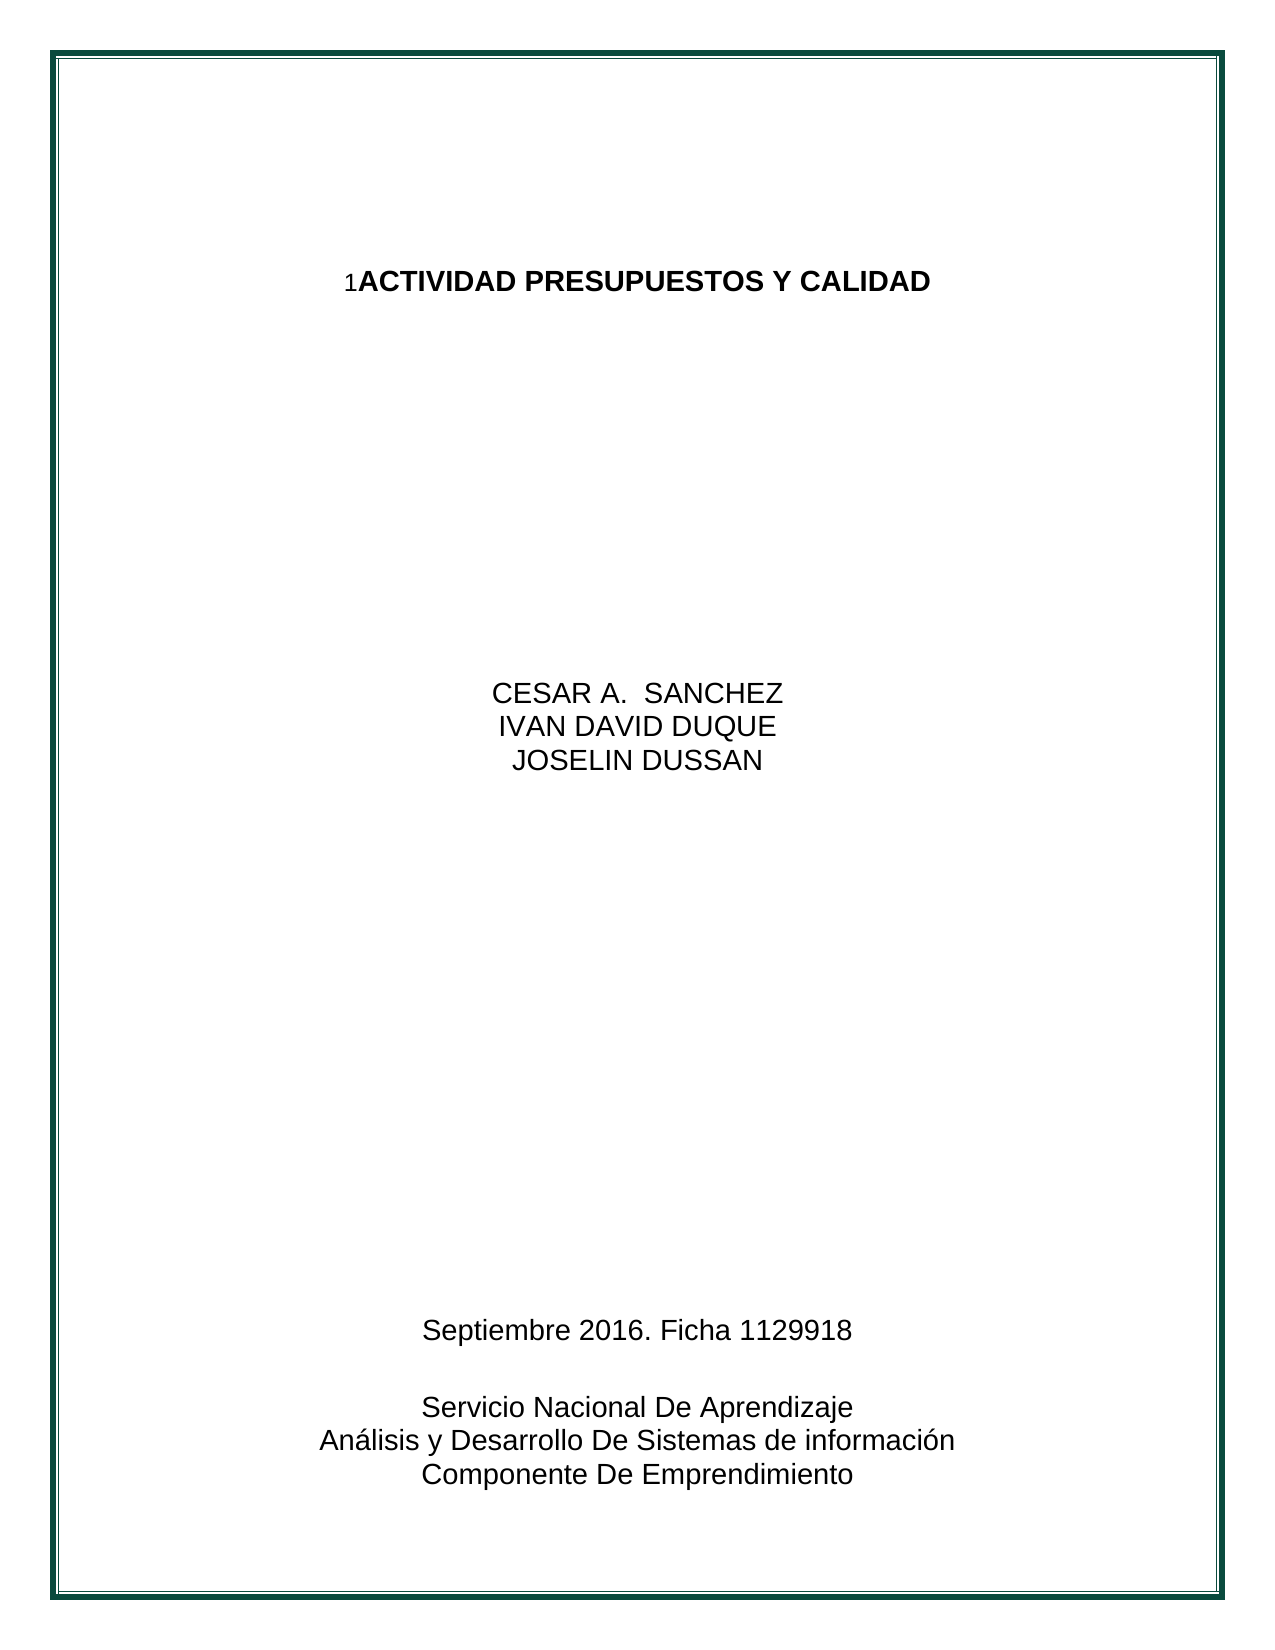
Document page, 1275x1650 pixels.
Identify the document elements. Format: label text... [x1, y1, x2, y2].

text Servicio Nacional De Aprendizaje [177, 1390, 1098, 1423]
text Componente De Emprendimiento [177, 1457, 1098, 1490]
text IVAN DAVID DUQUE [177, 709, 1098, 743]
text Septiembre 2016. Ficha 1129918 [177, 1313, 1098, 1347]
text ACTIVIDAD PRESUPUESTOS Y CALIDAD [177, 264, 1098, 297]
text CESAR A. SANCHEZ [177, 676, 1098, 709]
text Análisis y Desarrollo De Sistemas de información [177, 1423, 1098, 1457]
text JOSELIN DUSSAN [177, 743, 1098, 776]
